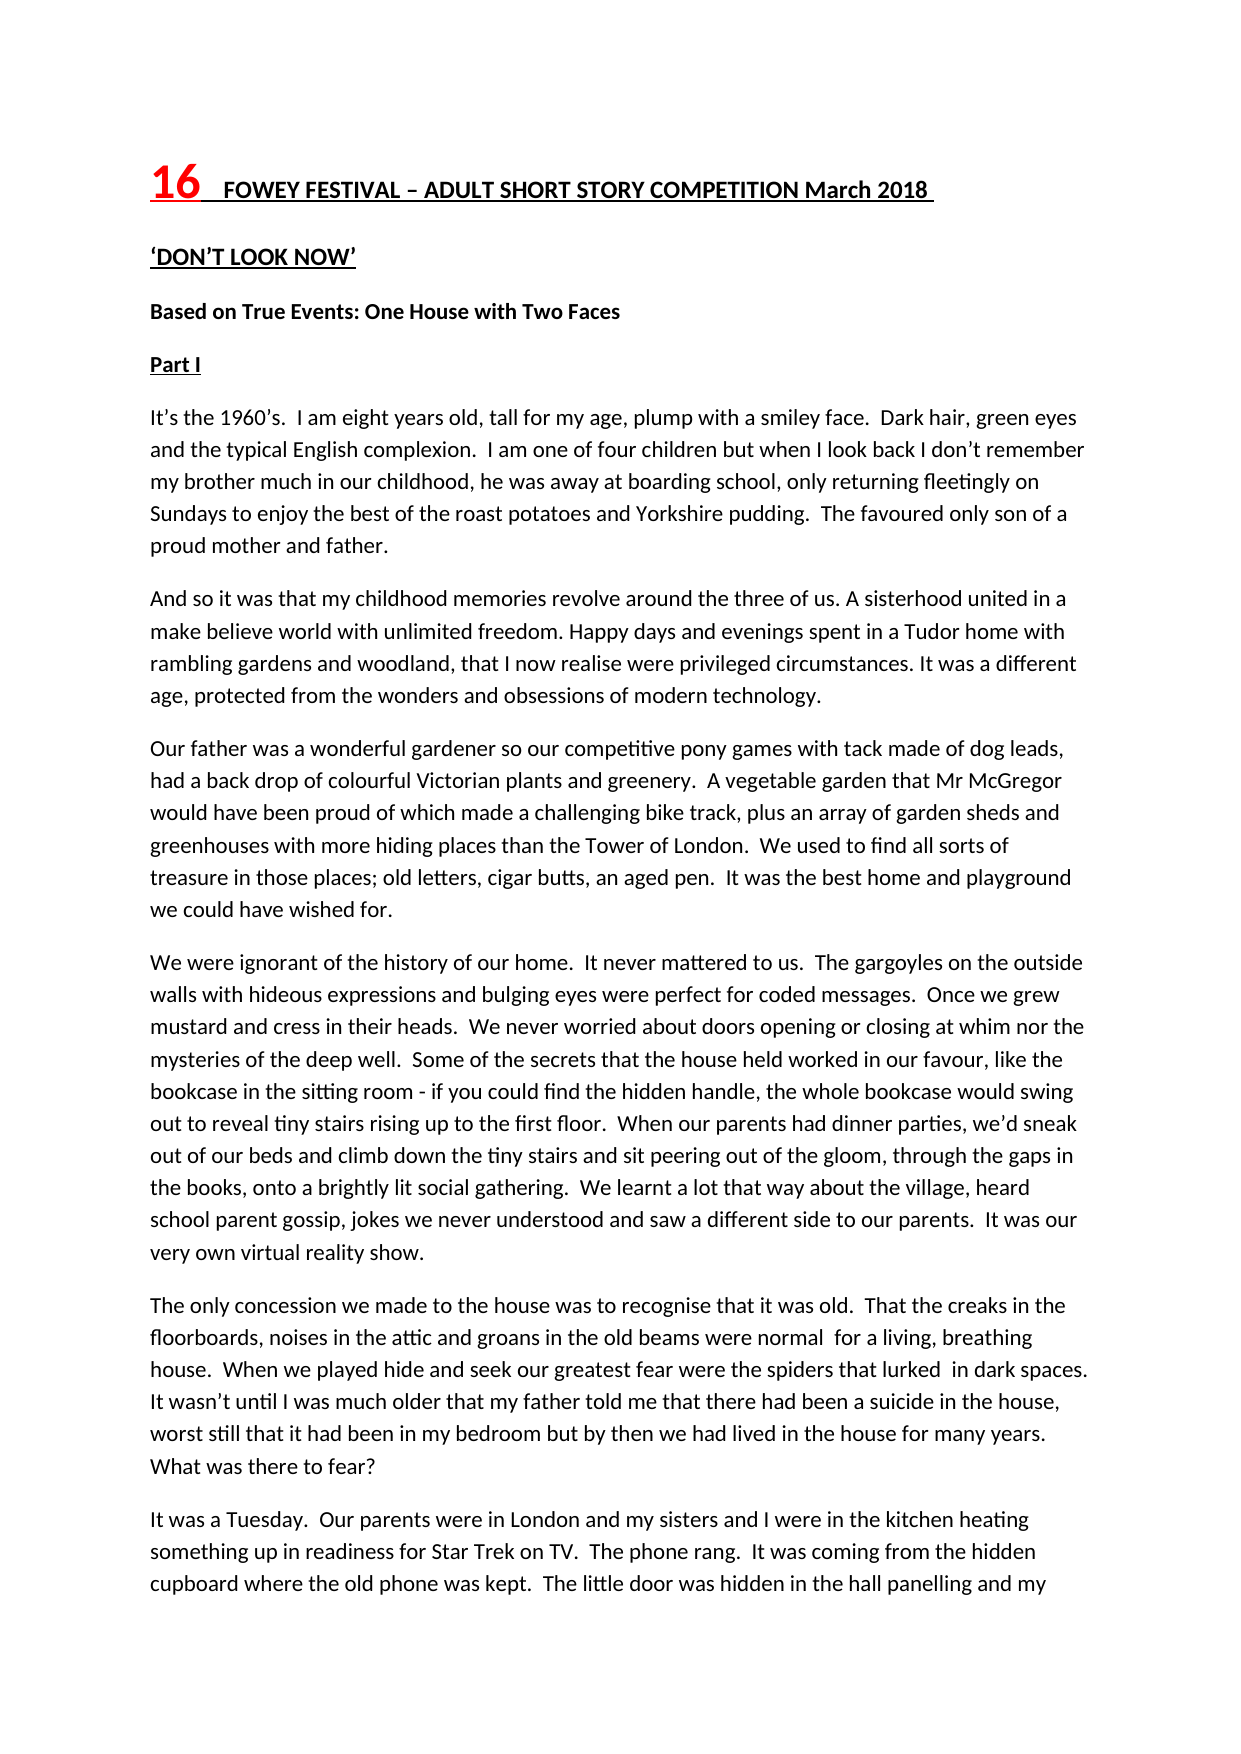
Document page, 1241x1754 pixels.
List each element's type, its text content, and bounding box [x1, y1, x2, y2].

text Based on True Events: One House with Two Faces [150, 297, 1090, 325]
text ‘DON’T LOOK NOW’ [150, 241, 1090, 271]
text It’s the 1960’s. I am eight years old, tall for my age, plump with a smiley face. Dark hair, green eyes and the typical English complexion. I am one of four children but when I look back I don’t remember my brother much in our childhood, he was away at boarding school, only returning fleetingly on Sundays to enjoy the best of the roast potatoes and Yorkshire pudding. The favoured only son of a proud mother and father. [150, 403, 1090, 559]
text Part I [150, 350, 1090, 378]
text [150, 1505, 1090, 1597]
text Our father was a wonderful gardener so our competitive pony games with tack made of dog leads, had a back drop of colourful Victorian plants and greenery. A vegetable garden that Mr McGregor would have been proud of which made a challenging bike track, plus an array of garden sheds and greenhouses with more hiding places than the Tower of London. We used to find all sorts of treasure in those places; old letters, cigar butts, an aged pen. It was the best home and playground we could have wished for. [150, 734, 1090, 923]
text We were ignorant of the history of our home. It never mattered to us. The gargoyles on the outside walls with hideous expressions and bulging eyes were perfect for coded messages. Once we grew mustard and cress in their heads. We never worried about doors opening or closing at whim nor the mysteries of the deep well. Some of the secrets that the house held worked in our favour, like the bookcase in the sitting room - if you could find the hidden handle, the whole bookcase would swing out to reveal tiny stairs rising up to the first floor. When our parents had dinner parties, we’d sneak out of our beds and climb down the tiny stairs and sit peering out of the gloom, through the gaps in the books, onto a brightly lit social gathering. We learnt a lot that way about the village, heard school parent gossip, jokes we never understood and saw a different side to our parents. It was our very own virtual reality show. [150, 948, 1090, 1266]
text 16 FOWEY FESTIVAL – ADULT SHORT STORY COMPETITION March 2018 [150, 150, 1090, 211]
text And so it was that my childhood memories revolve around the three of us. A sisterhood united in a make believe world with unlimited freedom. Happy days and evenings spent in a Tudor home with rambling gardens and woodland, that I now realise were privileged circumstances. It was a different age, protected from the wonders and obsessions of modern technology. [150, 584, 1090, 709]
text The only concession we made to the house was to recognise that it was old. That the creaks in the floorboards, noises in the attic and groans in the old beams were normal for a living, breathing house. When we played hide and seek our greatest fear were the spiders that lurked in dark spaces. It wasn’t until I was much older that my father told me that there had been a suicide in the house, worst still that it had been in my bedroom but by then we had lived in the house for many years. What was there to fear? [150, 1291, 1090, 1480]
